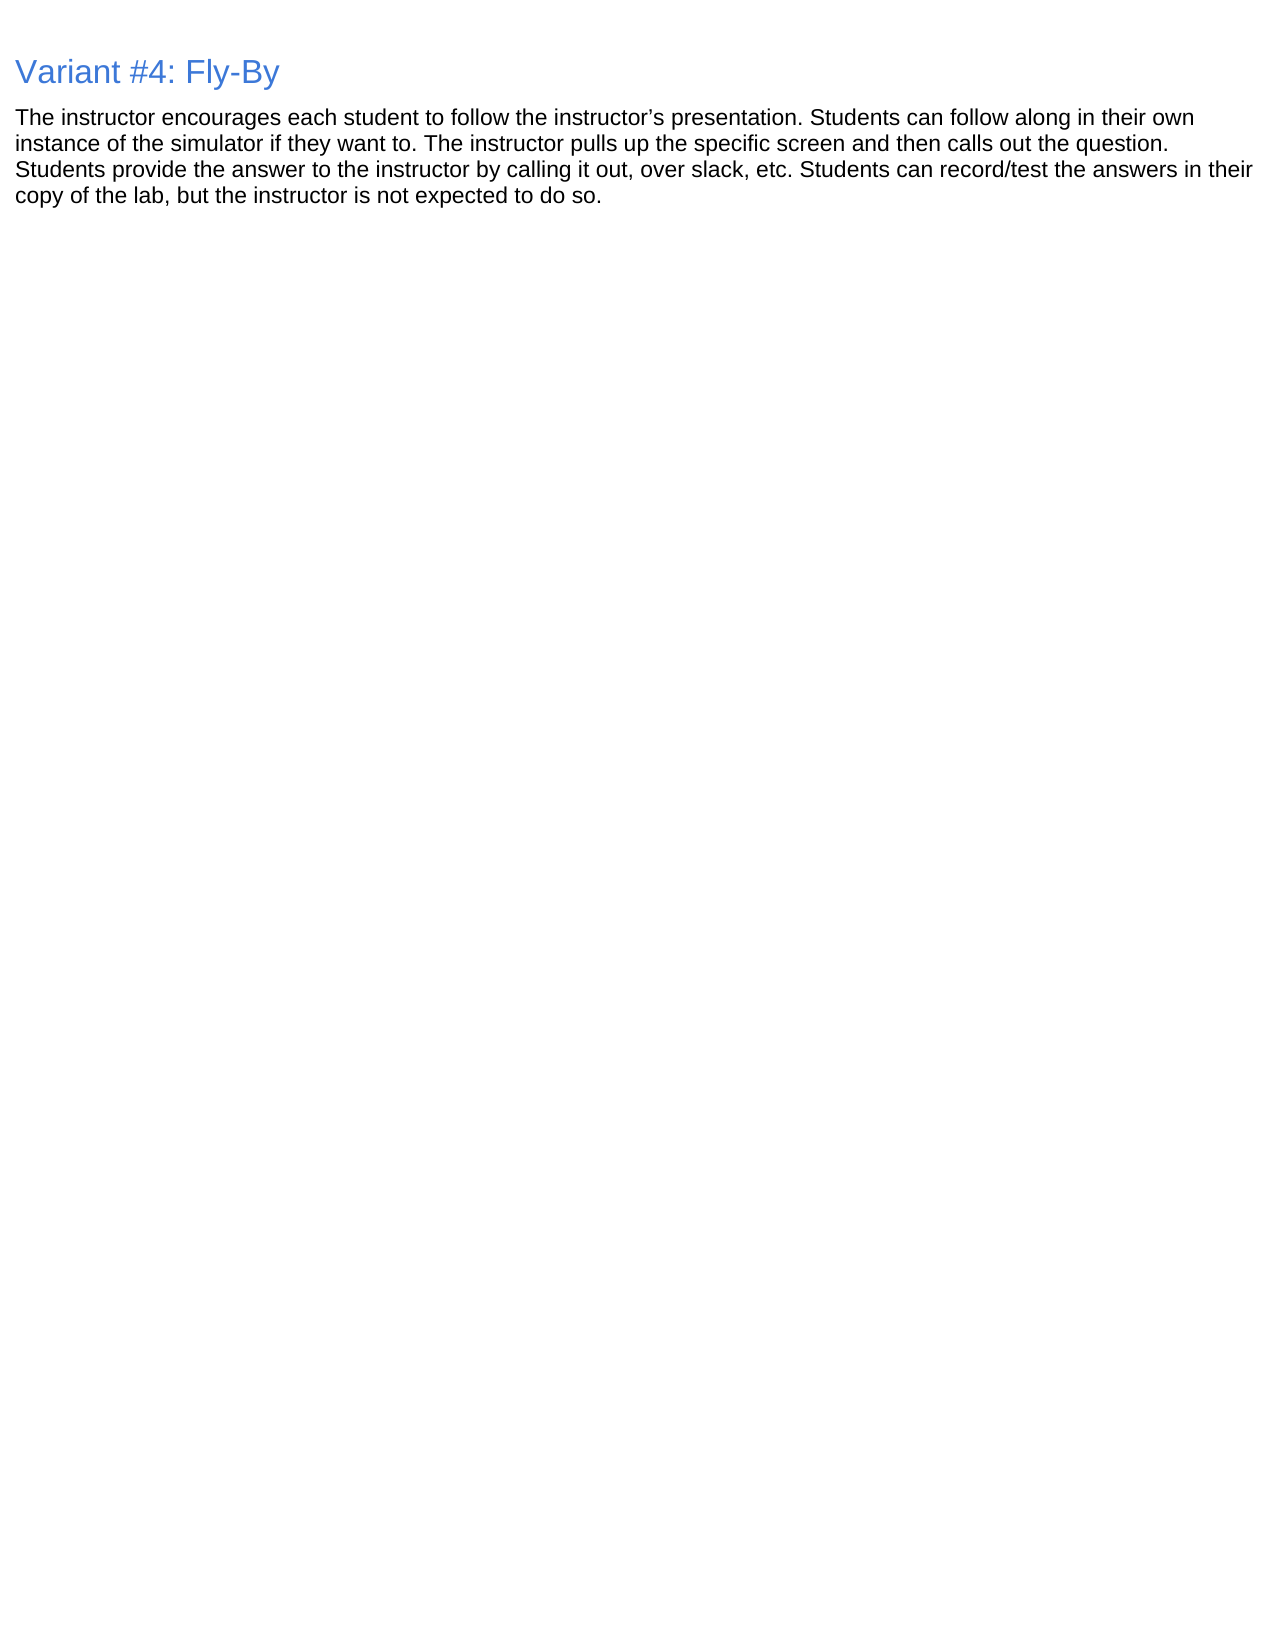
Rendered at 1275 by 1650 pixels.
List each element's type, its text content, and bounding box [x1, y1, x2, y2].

text The instructor encourages each student to follow the instructor’s presentation. Students can follow along in their own instance of the simulator if they want to. The instructor pulls up the specific screen and then calls out the question. Students provide the answer to the instructor by calling it out, over slack, etc. Students can record/test the answers in their copy of the lab, but the instructor is not expected to do so. [15, 103, 1260, 209]
subtitle Variant #4: Fly-By [15, 52, 1260, 91]
